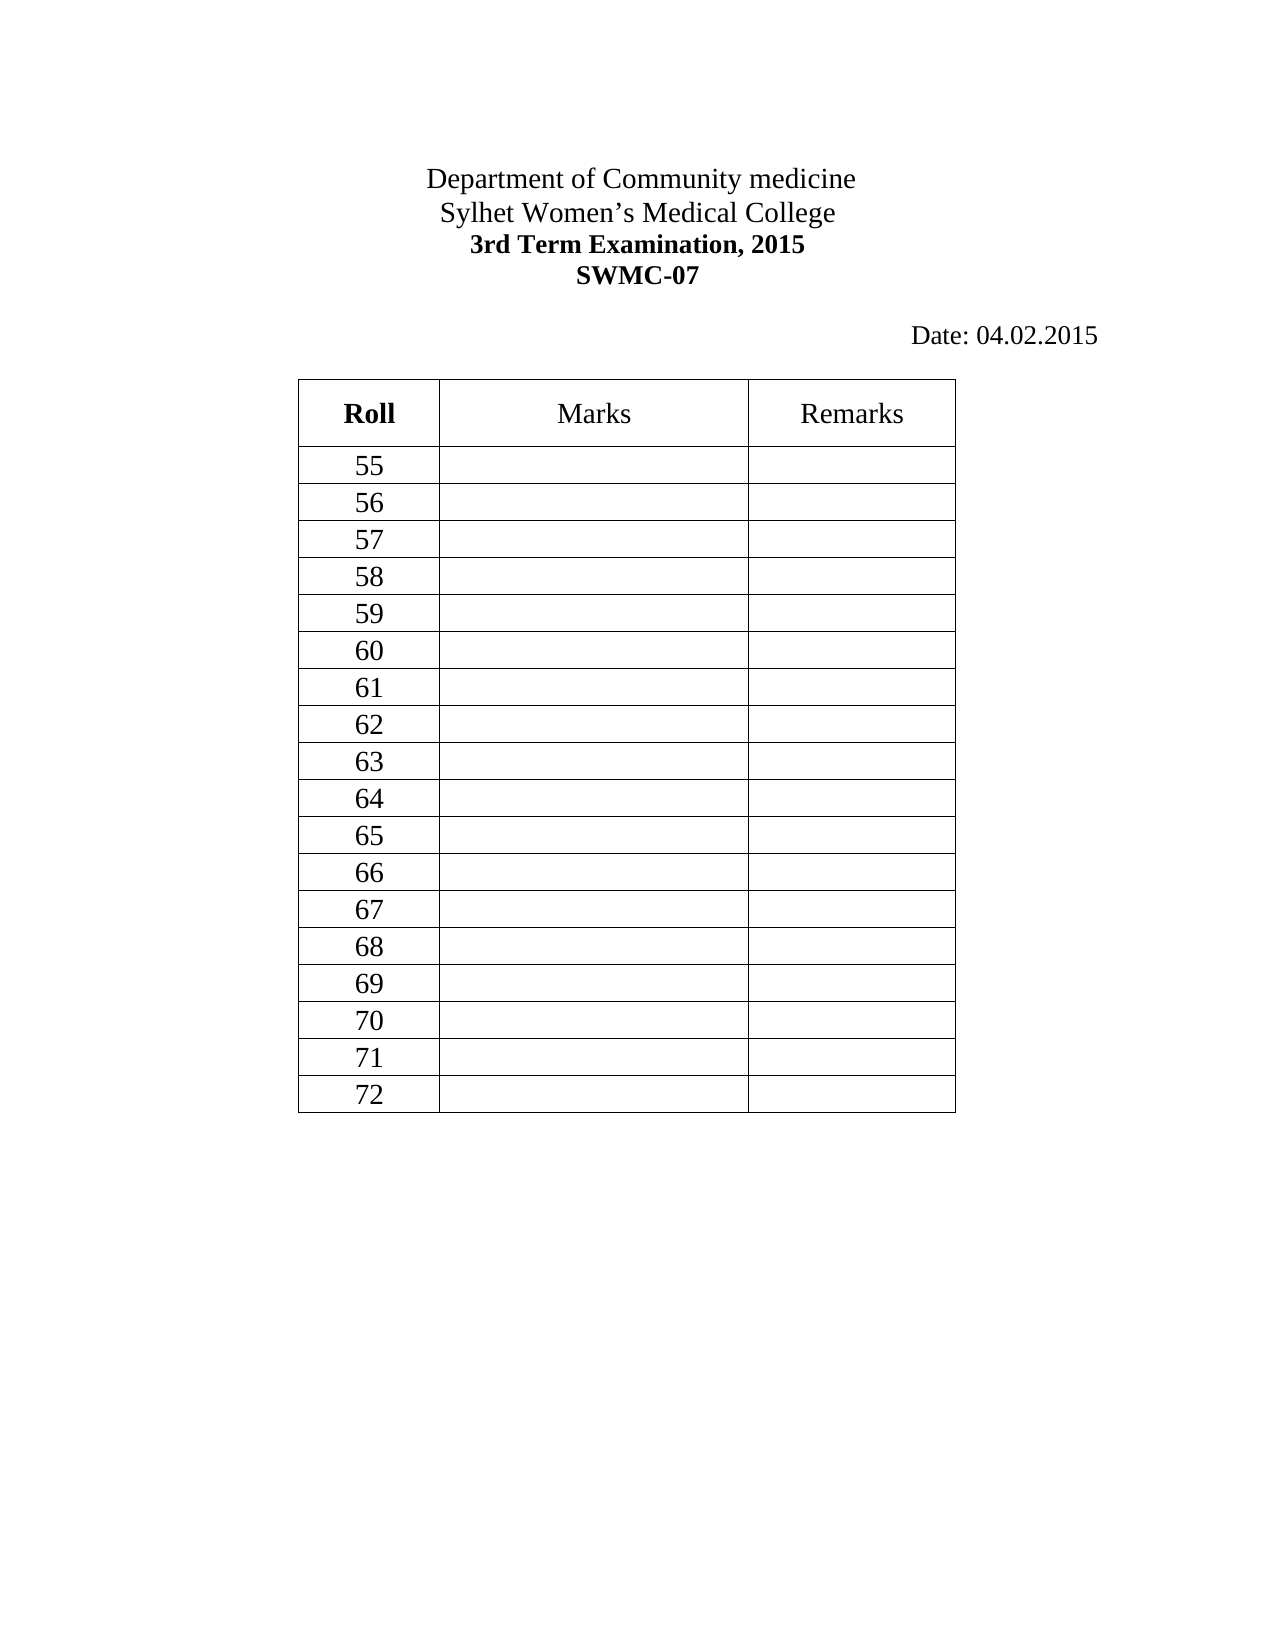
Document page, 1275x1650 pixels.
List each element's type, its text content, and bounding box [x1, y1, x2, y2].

table_cell 57 [299, 521, 439, 557]
text 3rd Term Examination, 2015 [150, 228, 1125, 259]
table_cell [440, 743, 748, 779]
table_cell [440, 780, 748, 816]
table_cell [749, 928, 955, 964]
table_cell [440, 447, 748, 483]
table_cell 66 [299, 854, 439, 890]
table_cell [440, 1002, 748, 1038]
table_cell [440, 928, 748, 964]
table_cell [749, 669, 955, 705]
table_cell [749, 891, 955, 927]
table_cell 59 [299, 595, 439, 631]
table_cell 68 [299, 928, 439, 964]
text Department of Community medicine [150, 161, 1125, 195]
table_cell [749, 965, 955, 1001]
table_cell [440, 891, 748, 927]
table_cell [749, 1039, 955, 1074]
table_cell [440, 1039, 748, 1074]
table_cell [749, 632, 955, 668]
table_cell [749, 1002, 955, 1038]
table_cell [749, 854, 955, 890]
table_cell 56 [299, 484, 439, 520]
table_cell [749, 1076, 955, 1112]
table_cell [749, 817, 955, 853]
table_cell 67 [299, 891, 439, 927]
table_cell [440, 965, 748, 1001]
table_cell [749, 706, 955, 742]
table_cell [749, 558, 955, 594]
table_cell [440, 632, 748, 668]
text SWMC-07 [150, 259, 1125, 291]
table_cell [440, 669, 748, 705]
table_cell 61 [299, 669, 439, 705]
table_header Roll [299, 380, 439, 446]
text Sylhet Women’s Medical College [150, 195, 1125, 228]
table_cell [749, 743, 955, 779]
table_cell 65 [299, 817, 439, 853]
table_cell [440, 558, 748, 594]
table_cell [440, 817, 748, 853]
table_header Remarks [749, 380, 955, 446]
table_cell [440, 854, 748, 890]
table_cell 62 [299, 706, 439, 742]
table_cell [749, 595, 955, 631]
table_cell 72 [299, 1076, 439, 1112]
table_cell 70 [299, 1002, 439, 1038]
table_cell [440, 521, 748, 557]
table_header Marks [440, 380, 748, 446]
table_cell [440, 706, 748, 742]
table_cell 71 [299, 1039, 439, 1074]
table_cell [749, 484, 955, 520]
table_cell 55 [299, 447, 439, 483]
text Date: 04.02.2015 [600, 319, 1125, 351]
table_cell [749, 521, 955, 557]
table_cell [749, 447, 955, 483]
table_cell 58 [299, 558, 439, 594]
table_cell 60 [299, 632, 439, 668]
table_cell [440, 1076, 748, 1112]
table_cell 64 [299, 780, 439, 816]
table_cell [440, 484, 748, 520]
table_cell [749, 780, 955, 816]
table_cell 63 [299, 743, 439, 779]
table_cell [440, 595, 748, 631]
table_cell 69 [299, 965, 439, 1001]
